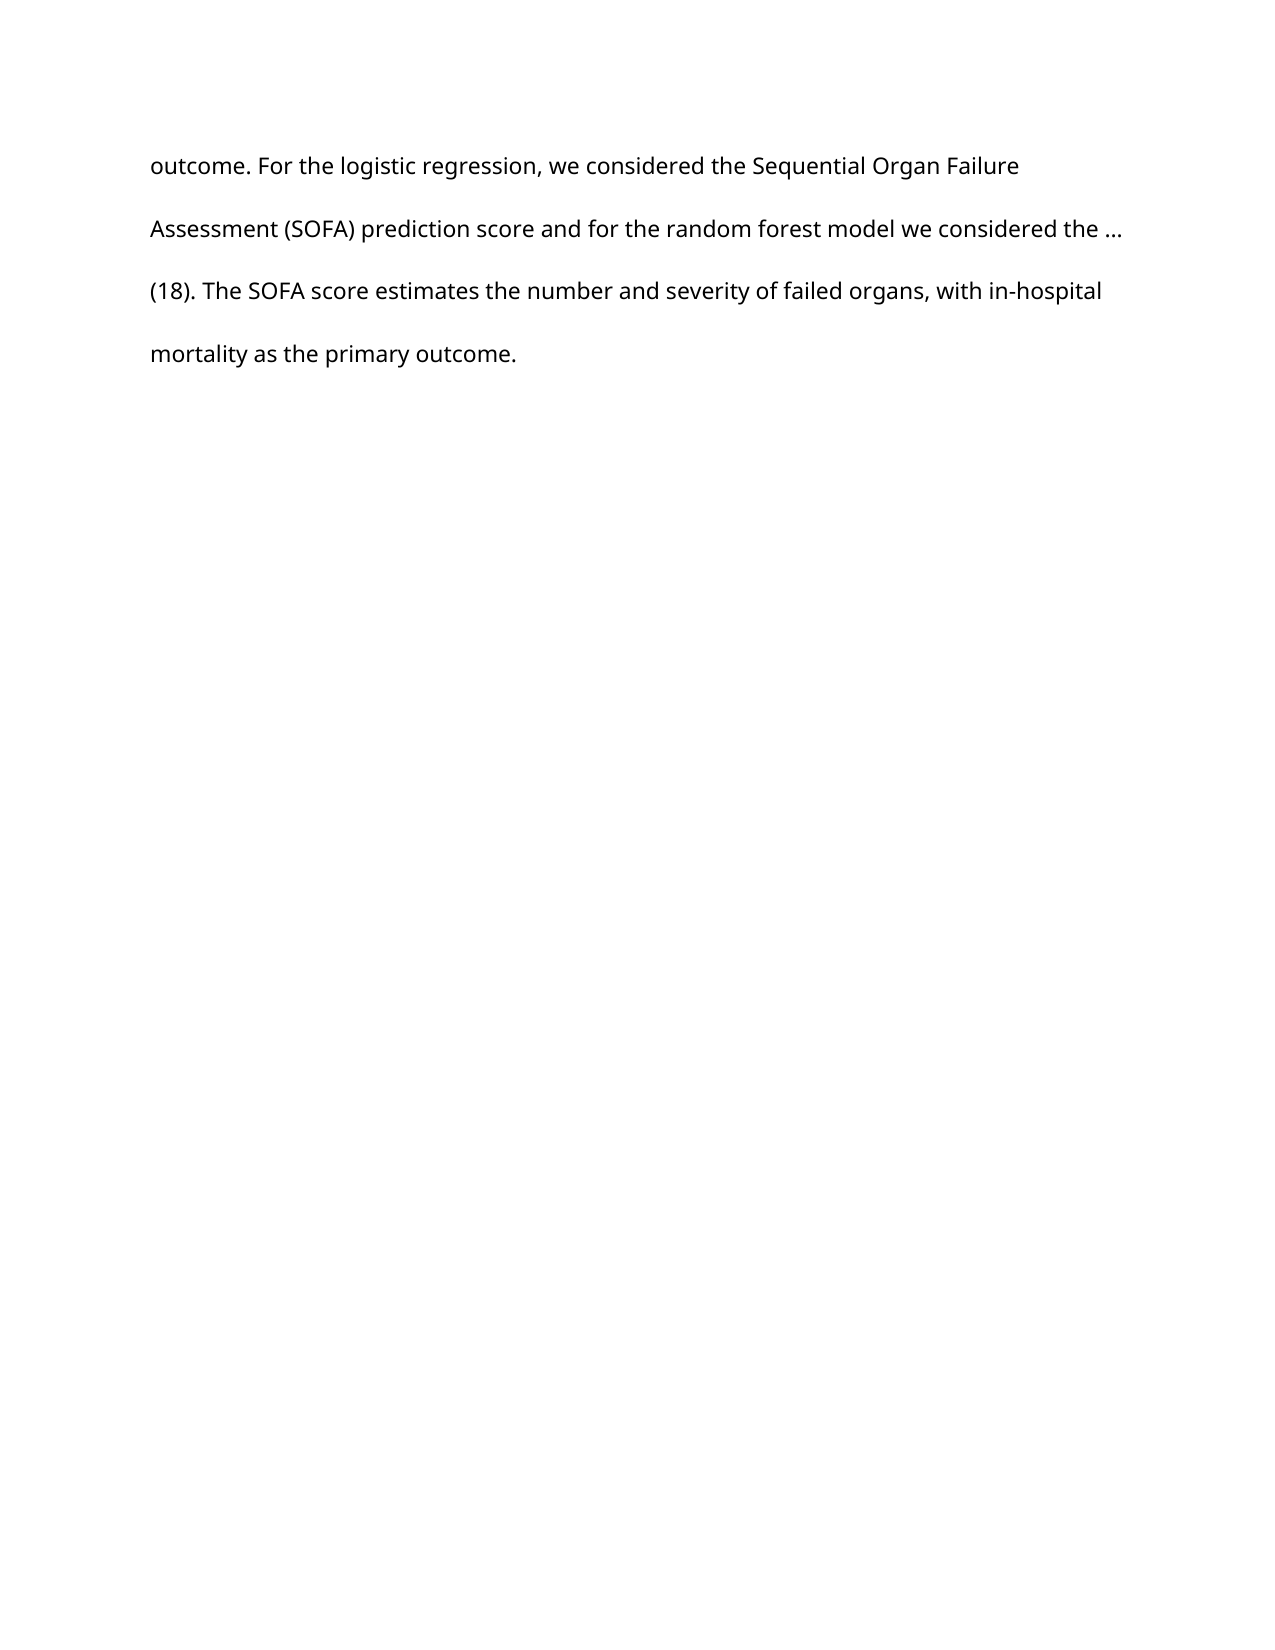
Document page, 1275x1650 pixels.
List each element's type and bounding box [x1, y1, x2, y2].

text [150, 150, 1125, 369]
